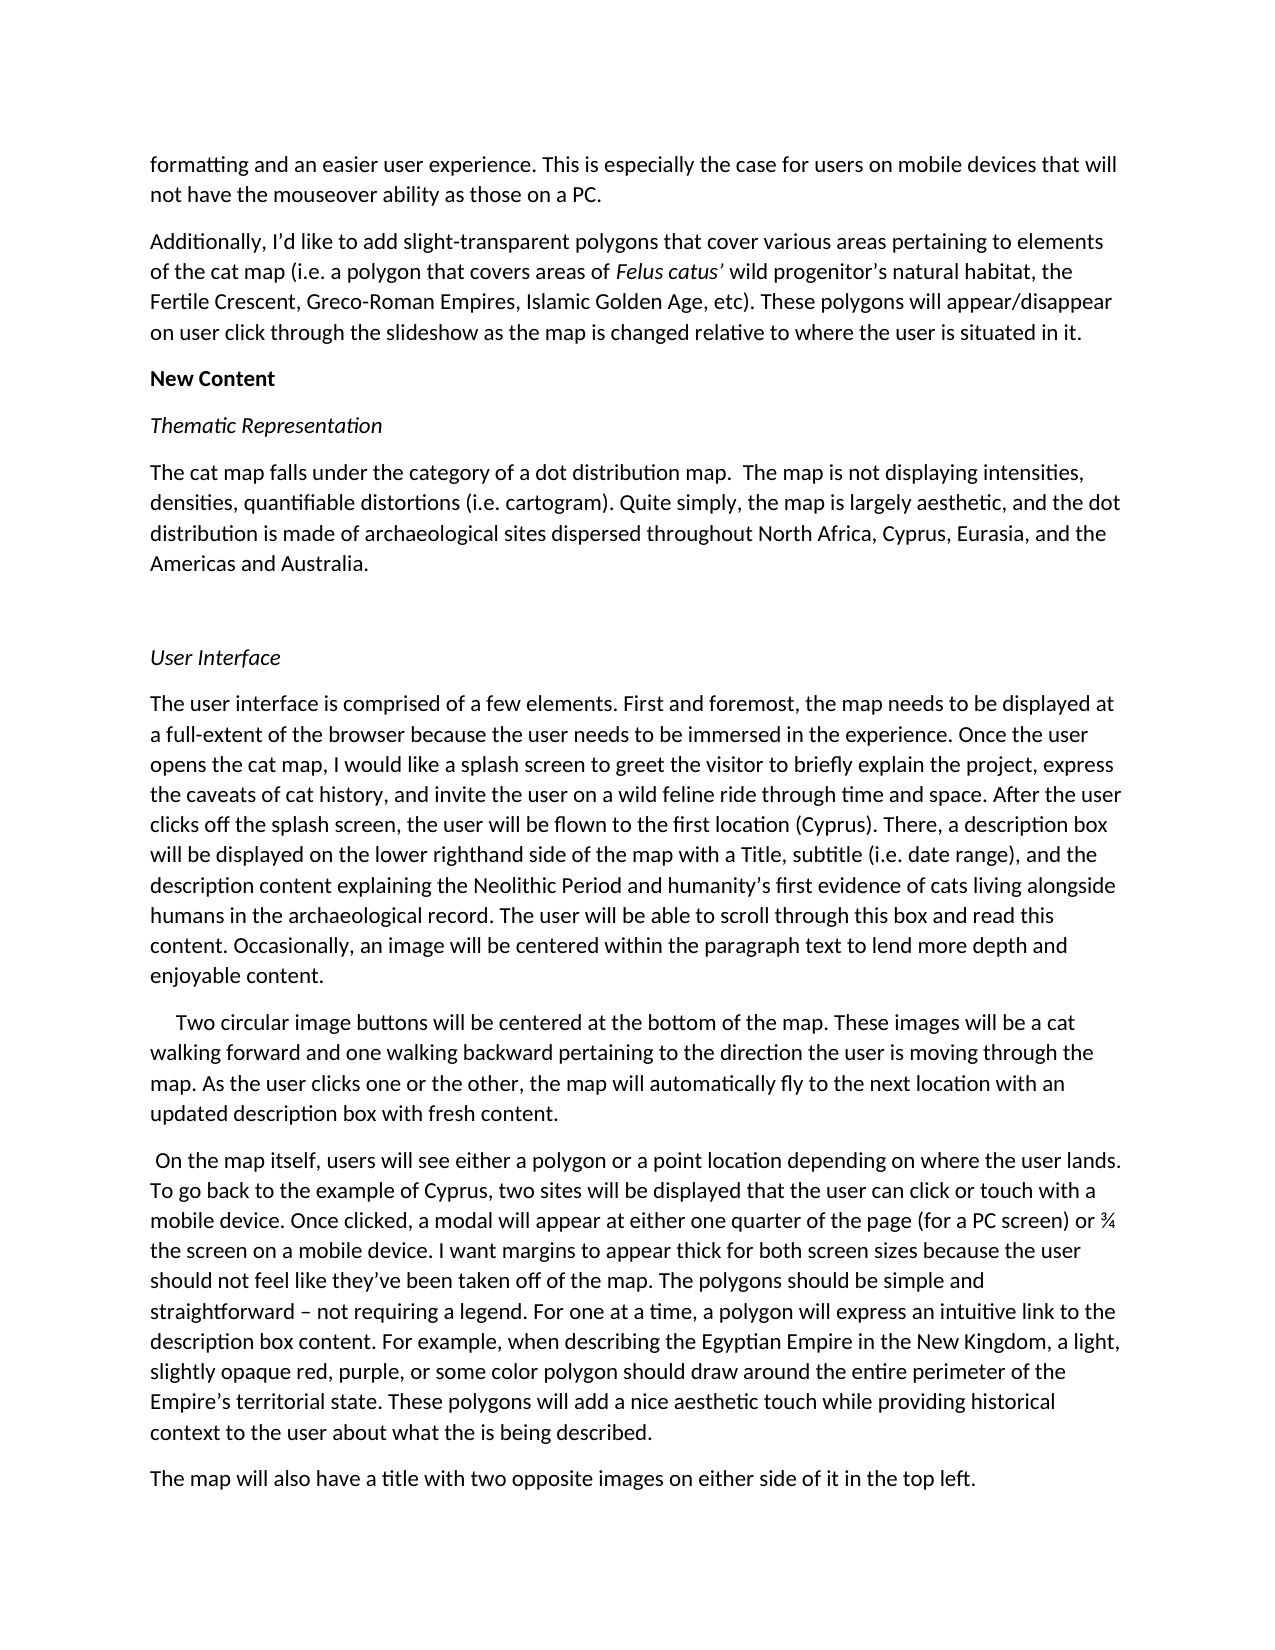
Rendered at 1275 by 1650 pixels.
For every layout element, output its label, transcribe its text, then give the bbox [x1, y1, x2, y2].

text New Content [150, 364, 1125, 393]
text Thematic Representation [150, 411, 1125, 439]
text On the map itself, users will see either a polygon or a point location depending on where the user lands. To go back to the example of Cyprus, two sites will be displayed that the user can click or touch with a mobile device. Once clicked, a modal will appear at either one quarter of the page (for a PC screen) or ¾ the screen on a mobile device. I want margins to appear thick for both screen sizes because the user should not feel like they’ve been taken off of the map. The polygons should be simple and straightforward – not requiring a legend. For one at a time, a polygon will express an intuitive link to the description box content. For example, when describing the Egyptian Empire in the New Kingdom, a light, slightly opaque red, purple, or some color polygon should draw around the entire perimeter of the Empire’s territorial state. These polygons will add a nice aesthetic touch while providing historical context to the user about what the is being described. [150, 1146, 1125, 1446]
text Additionally, I’d like to add slight-transparent polygons that cover various areas pertaining to elements of the cat map (i.e. a polygon that covers areas of Felus catus’ wild progenitor’s natural habitat, the Fertile Crescent, Greco-Roman Empires, Islamic Golden Age, etc). These polygons will appear/disappear on user click through the slideshow as the map is changed relative to where the user is situated in it. [150, 227, 1125, 346]
text The cat map falls under the category of a dot distribution map. The map is not displaying intensities, densities, quantifiable distortions (i.e. cartogram). Quite simply, the map is largely aesthetic, and the dot distribution is made of archaeological sites dispersed throughout North Africa, Cyprus, Eurasia, and the Americas and Australia. [150, 458, 1125, 577]
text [150, 150, 1125, 208]
text The user interface is comprised of a few elements. First and foremost, the map needs to be displayed at a full-extent of the browser because the user needs to be immersed in the experience. Once the user opens the cat map, I would like a splash screen to greet the visitor to briefly explain the project, express the caveats of cat history, and invite the user on a wild feline ride through time and space. After the user clicks off the splash screen, the user will be flown to the first location (Cyprus). There, a description box will be displayed on the lower righthand side of the map with a Title, subtitle (i.e. date range), and the description content explaining the Neolithic Period and humanity’s first evidence of cats living alongside humans in the archaeological record. The user will be able to scroll through this box and read this content. Occasionally, an image will be centered within the paragraph text to lend more depth and enjoyable content. [150, 689, 1125, 989]
text Two circular image buttons will be centered at the bottom of the map. These images will be a cat walking forward and one walking backward pertaining to the direction the user is moving through the map. As the user clicks one or the other, the map will automatically fly to the next location with an updated description box with fresh content. [150, 1008, 1125, 1127]
text The map will also have a title with two opposite images on either side of it in the top left. [150, 1464, 1125, 1493]
text User Interface [150, 643, 1125, 671]
